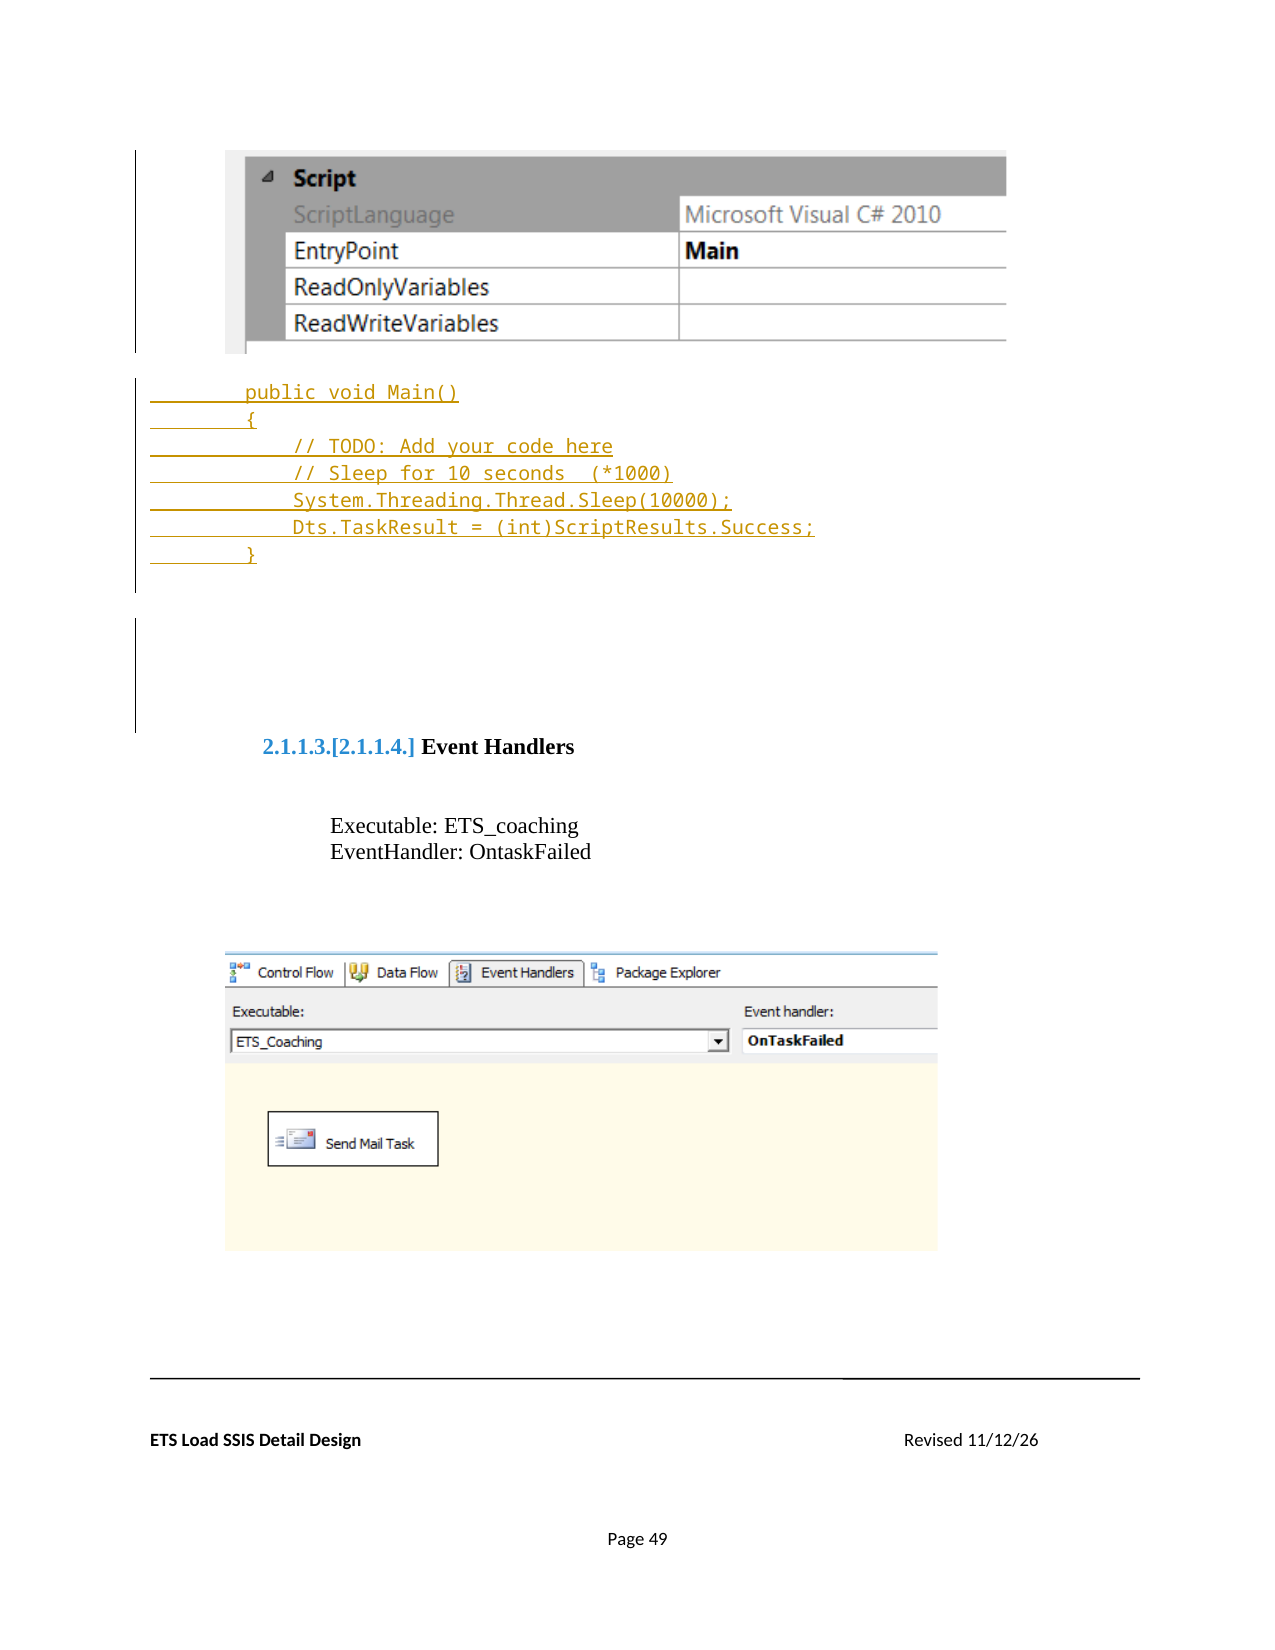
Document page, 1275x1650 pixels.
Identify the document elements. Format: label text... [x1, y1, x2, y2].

picture [225, 951, 938, 1251]
text Executable: ETS_coaching [330, 812, 1125, 838]
text EventHandler: OntaskFailed [330, 838, 1125, 865]
picture [225, 150, 1007, 354]
list Event Handlers [262, 733, 1125, 759]
